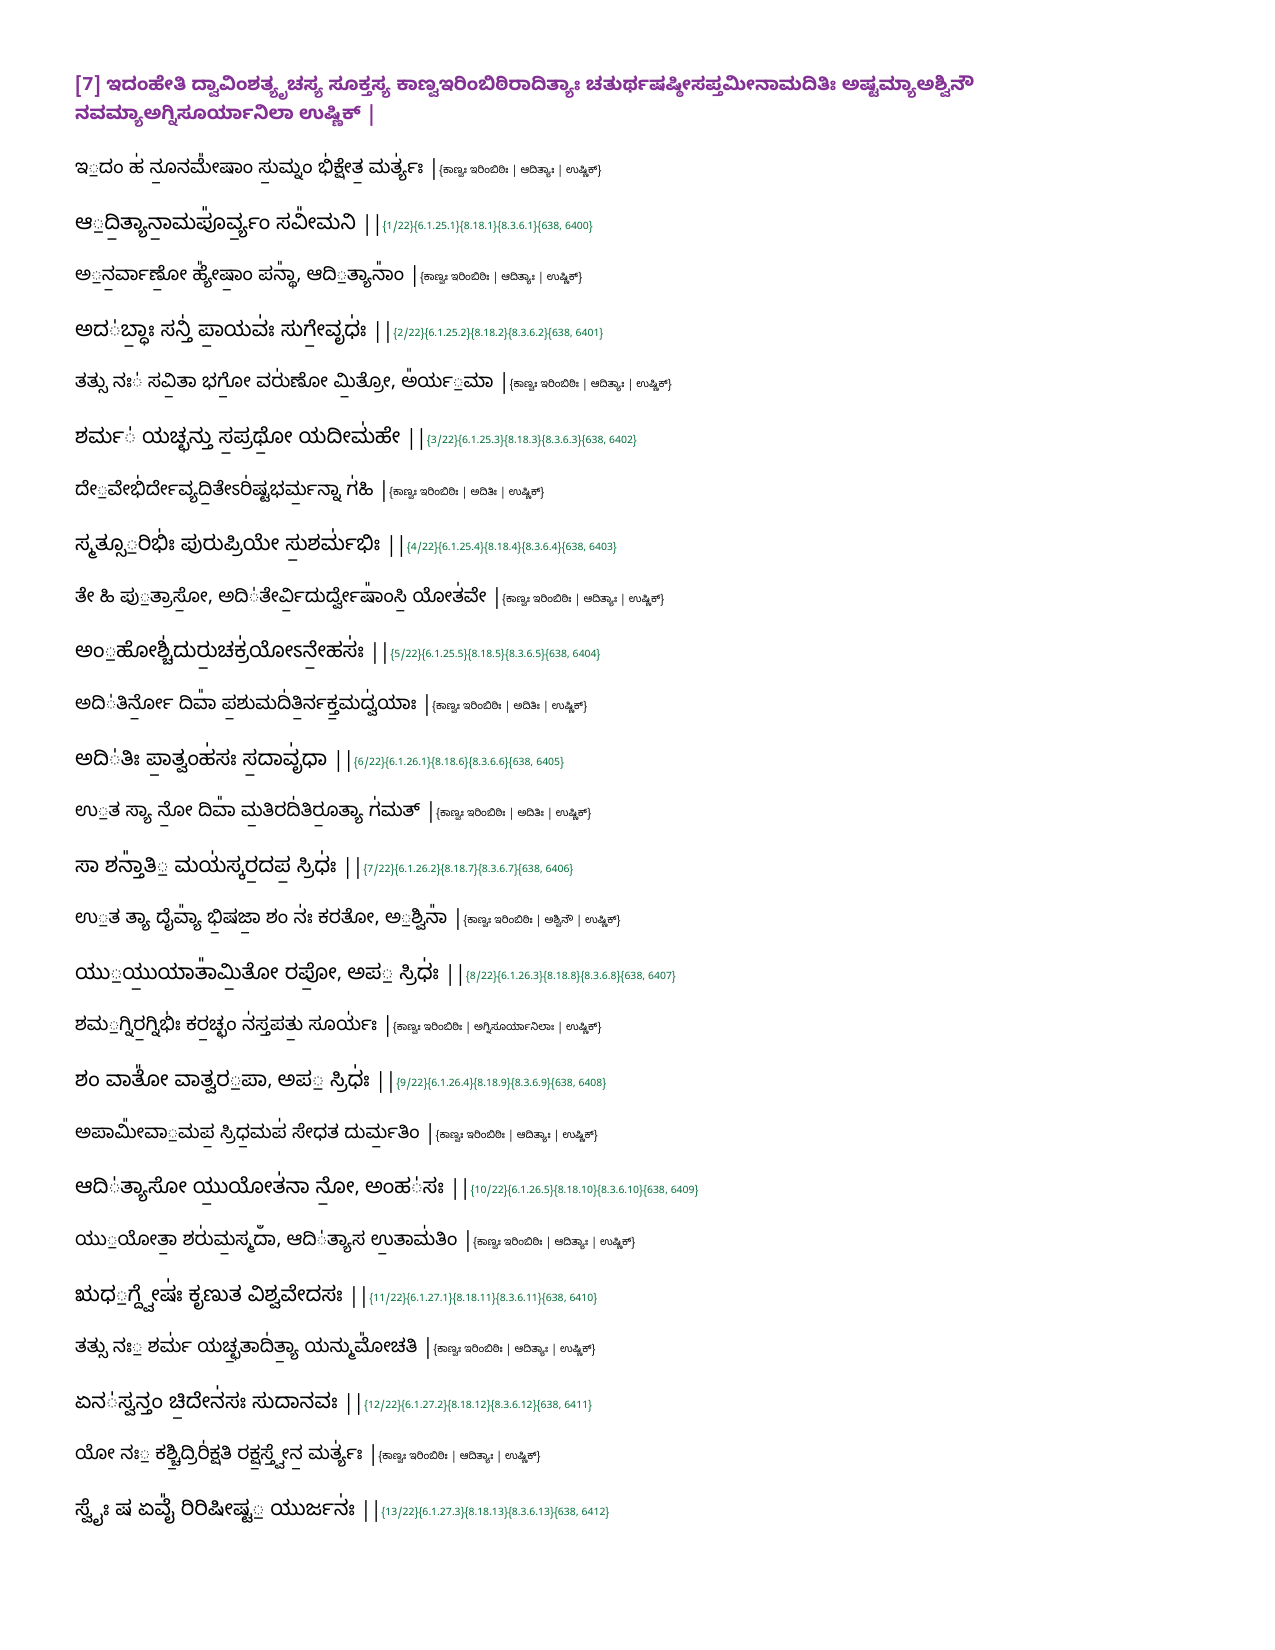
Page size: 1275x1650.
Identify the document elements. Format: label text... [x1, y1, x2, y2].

text ಉ॒ತ ಸ್ಯಾ ನೋ॒ ದಿವಾ᳚ ಮ॒ತಿರದಿ॑ತಿರೂ॒ತ್ಯಾ ಗ॑ಮತ್ |{ಕಾಣ್ವಃ ಇರಿಂಬಿಠಿಃ | ಅದಿತಿಃ | ಉಷ್ಣಿಕ್} [75, 801, 1200, 827]
text [7] ಇದಂಹೇತಿ ದ್ವಾವಿಂಶತ್ಯೃಚಸ್ಯ ಸೂಕ್ತಸ್ಯ ಕಾಣ್ವಇರಿಂಬಿಠಿರಾದಿತ್ಯಾಃ ಚತುರ್ಥಷಷ್ಠೀಸಪ್ತಮೀನಾಮದಿತಿಃ ಅಷ್ಟಮ್ಯಾಅಶ್ವಿನೌ ನವಮ್ಯಾಅಗ್ನಿಸೂರ್ಯಾನಿಲಾ ಉಷ್ಣಿಕ್ | [75, 75, 1192, 129]
text ಅದ॑ಬ್ಧಾಃ॒ ಸ‌ನ್ತಿ॑ ಪಾ॒ಯವಃ॑ ಸುಗೇ॒ವೃಧಃ॑ ||{2/22}{6.1.25.2}{8.18.2}{8.3.6.2}{638, 6401} [75, 319, 1200, 347]
text ಅಪಾಮೀ᳚ವಾ॒ಮಪ॒ ಸ್ರಿಧ॒ಮಪ॑ ಸೇಧತ ದುರ್ಮ॒ತಿಂ |{ಕಾಣ್ವಃ ಇರಿಂಬಿಠಿಃ | ಆದಿತ್ಯಾಃ | ಉಷ್ಣಿಕ್} [75, 1123, 1200, 1148]
text ಅ॒ನ॒ರ್ವಾಣೋ॒ ಹ್ಯೇ᳚ಷಾಂ॒ ಪ‌ನ್ಥಾ᳚, ಆದಿ॒ತ್ಯಾನಾಂ᳚ |{ಕಾಣ್ವಃ ಇರಿಂಬಿಠಿಃ | ಆದಿತ್ಯಾಃ | ಉಷ್ಣಿಕ್} [75, 265, 1200, 291]
text ಯೋ ನಃ॒ ಕಶ್ಚಿ॒ದ್ರಿರಿ॑ಕ್ಷತಿ ರಕ್ಷ॒ಸ್ತ್ವೇನ॒ ಮರ್ತ್ಯಃ॑ |{ಕಾಣ್ವಃ ಇರಿಂಬಿಠಿಃ | ಆದಿತ್ಯಾಃ | ಉಷ್ಣಿಕ್} [75, 1444, 1200, 1470]
text ಶಂ ವಾತೋ᳚ ವಾತ್ವರ॒ಪಾ, ಅಪ॒ ಸ್ರಿಧಃ॑ ||{9/22}{6.1.26.4}{8.18.9}{8.3.6.9}{638, 6408} [75, 1070, 1200, 1098]
text ದೇ॒ವೇಭಿ॑ರ್ದೇವ್ಯದಿ॒ತೇಽರಿ॑ಷ್ಟಭರ್ಮ॒ನ್ನಾ ಗ॑ಹಿ |{ಕಾಣ್ವಃ ಇರಿಂಬಿಠಿಃ | ಅದಿತಿಃ | ಉಷ್ಣಿಕ್} [75, 480, 1200, 505]
text ಸ್ವೈಃ ಷ ಏವೈ᳚ ರಿರಿಷೀಷ್ಟ॒ ಯುರ್ಜನಃ॑ ||{13/22}{6.1.27.3}{8.18.13}{8.3.6.13}{638, 6412} [75, 1498, 1200, 1527]
text ಉ॒ತ ತ್ಯಾ ದೈವ್ಯಾ᳚ ಭಿ॒ಷಜಾ॒ ಶಂ ನಃ॑ ಕರತೋ, ಅ॒ಶ್ವಿನಾ᳚ |{ಕಾಣ್ವಃ ಇರಿಂಬಿಠಿಃ | ಅಶ್ವಿನೌ | ಉಷ್ಣಿಕ್} [75, 908, 1200, 934]
text ಅಂ॒ಹೋಶ್ಚಿ॑ದುರು॒ಚಕ್ರ॑ಯೋಽನೇ॒ಹಸಃ॑ ||{5/22}{6.1.25.5}{8.18.5}{8.3.6.5}{638, 6404} [75, 641, 1200, 669]
text ಯು॒ಯೋತಾ॒ ಶರು॑ಮ॒ಸ್ಮದಾಁ, ಆದಿ॑ತ್ಯಾಸ ಉ॒ತಾಮ॑ತಿಂ |{ಕಾಣ್ವಃ ಇರಿಂಬಿಠಿಃ | ಆದಿತ್ಯಾಃ | ಉಷ್ಣಿಕ್} [75, 1230, 1200, 1255]
text ಇ॒ದಂ ಹ॑ ನೂ॒ನಮೇ᳚ಷಾಂ ಸು॒ಮ್ನಂ ಭಿ॑ಕ್ಷೇತ॒ ಮರ್ತ್ಯಃ॑ |{ಕಾಣ್ವಃ ಇರಿಂಬಿಠಿಃ | ಆದಿತ್ಯಾಃ | ಉಷ್ಣಿಕ್} [75, 158, 1200, 183]
text ಸಾ ಶ‌ನ್ತಾ᳚ತಿ॒ ಮಯ॑ಸ್ಕರ॒ದಪ॒ ಸ್ರಿಧಃ॑ ||{7/22}{6.1.26.2}{8.18.7}{8.3.6.7}{638, 6406} [75, 855, 1200, 883]
text ಸ್ಮತ್ಸೂ॒ರಿಭಿಃ॑ ಪುರುಪ್ರಿಯೇ ಸು॒ಶರ್ಮ॑ಭಿಃ ||{4/22}{6.1.25.4}{8.18.4}{8.3.6.4}{638, 6403} [75, 534, 1200, 562]
text ಏನ॑ಸ್ವ‌ನ್ತಂ ಚಿ॒ದೇನ॑ಸಃ ಸುದಾನವಃ ||{12/22}{6.1.27.2}{8.18.12}{8.3.6.12}{638, 6411} [75, 1391, 1200, 1419]
text ಅದಿ॑ತಿಃ ಪಾ॒ತ್ವಂಹ॑ಸಃ ಸ॒ದಾವೃ॑ಧಾ ||{6/22}{6.1.26.1}{8.18.6}{8.3.6.6}{638, 6405} [75, 748, 1200, 776]
text ತೇ ಹಿ ಪು॒ತ್ರಾಸೋ॒, ಅದಿ॑ತೇರ್ವಿ॒ದುರ್ದ್ವೇಷಾಂ᳚ಸಿ॒ ಯೋತ॑ವೇ |{ಕಾಣ್ವಃ ಇರಿಂಬಿಠಿಃ | ಆದಿತ್ಯಾಃ | ಉಷ್ಣಿಕ್} [75, 587, 1200, 612]
text ಆ॒ದಿ॒ತ್ಯಾನಾ॒ಮಪೂ᳚ರ್ವ್ಯಂ॒ ಸವೀ᳚ಮನಿ ||{1/22}{6.1.25.1}{8.18.1}{8.3.6.1}{638, 6400} [75, 212, 1200, 240]
text ಯು॒ಯು॒ಯಾತಾ᳚ಮಿ॒ತೋ ರಪೋ॒, ಅಪ॒ ಸ್ರಿಧಃ॑ ||{8/22}{6.1.26.3}{8.18.8}{8.3.6.8}{638, 6407} [75, 962, 1200, 991]
text ಋಧ॒ಗ್ದ್ವೇಷಃ॑ ಕೃಣುತ ವಿಶ್ವವೇದಸಃ ||{11/22}{6.1.27.1}{8.18.11}{8.3.6.11}{638, 6410} [75, 1284, 1200, 1312]
text ತತ್ಸು ನಃ॑ ಸವಿ॒ತಾ ಭಗೋ॒ ವರು॑ಣೋ ಮಿ॒ತ್ರೋ, ಅ᳚ರ್ಯ॒ಮಾ |{ಕಾಣ್ವಃ ಇರಿಂಬಿಠಿಃ | ಆದಿತ್ಯಾಃ | ಉಷ್ಣಿಕ್} [75, 372, 1200, 398]
text ಆದಿ॑ತ್ಯಾಸೋ ಯು॒ಯೋತ॑ನಾ ನೋ॒, ಅಂಹ॑ಸಃ ||{10/22}{6.1.26.5}{8.18.10}{8.3.6.10}{638, 6409} [75, 1177, 1200, 1205]
text ತತ್ಸು ನಃ॒ ಶರ್ಮ॑ ಯಚ್ಛ॒ತಾದಿ॑ತ್ಯಾ॒ ಯನ್ಮುಮೋ᳚ಚತಿ |{ಕಾಣ್ವಃ ಇರಿಂಬಿಠಿಃ | ಆದಿತ್ಯಾಃ | ಉಷ್ಣಿಕ್} [75, 1337, 1200, 1362]
text ಅದಿ॑ತಿರ್ನೋ॒ ದಿವಾ᳚ ಪ॒ಶುಮದಿ॑ತಿ॒ರ್ನಕ್ತ॒ಮದ್ವ॑ಯಾಃ |{ಕಾಣ್ವಃ ಇರಿಂಬಿಠಿಃ | ಅದಿತಿಃ | ಉಷ್ಣಿಕ್} [75, 694, 1200, 719]
text ಶರ್ಮ॑ ಯಚ್ಛ‌ನ್ತು ಸ॒ಪ್ರಥೋ॒ ಯದೀಮ॑ಹೇ ||{3/22}{6.1.25.3}{8.18.3}{8.3.6.3}{638, 6402} [75, 427, 1200, 455]
text ಶಮ॒ಗ್ನಿರ॒ಗ್ನಿಭಿಃ॑ ಕರ॒ಚ್ಛಂ ನ॑ಸ್ತಪತು॒ ಸೂರ್ಯಃ॑ |{ಕಾಣ್ವಃ ಇರಿಂಬಿಠಿಃ | ಅಗ್ನಿಸೂರ್ಯಾನಿಲಾಃ | ಉಷ್ಣಿಕ್} [75, 1016, 1200, 1041]
